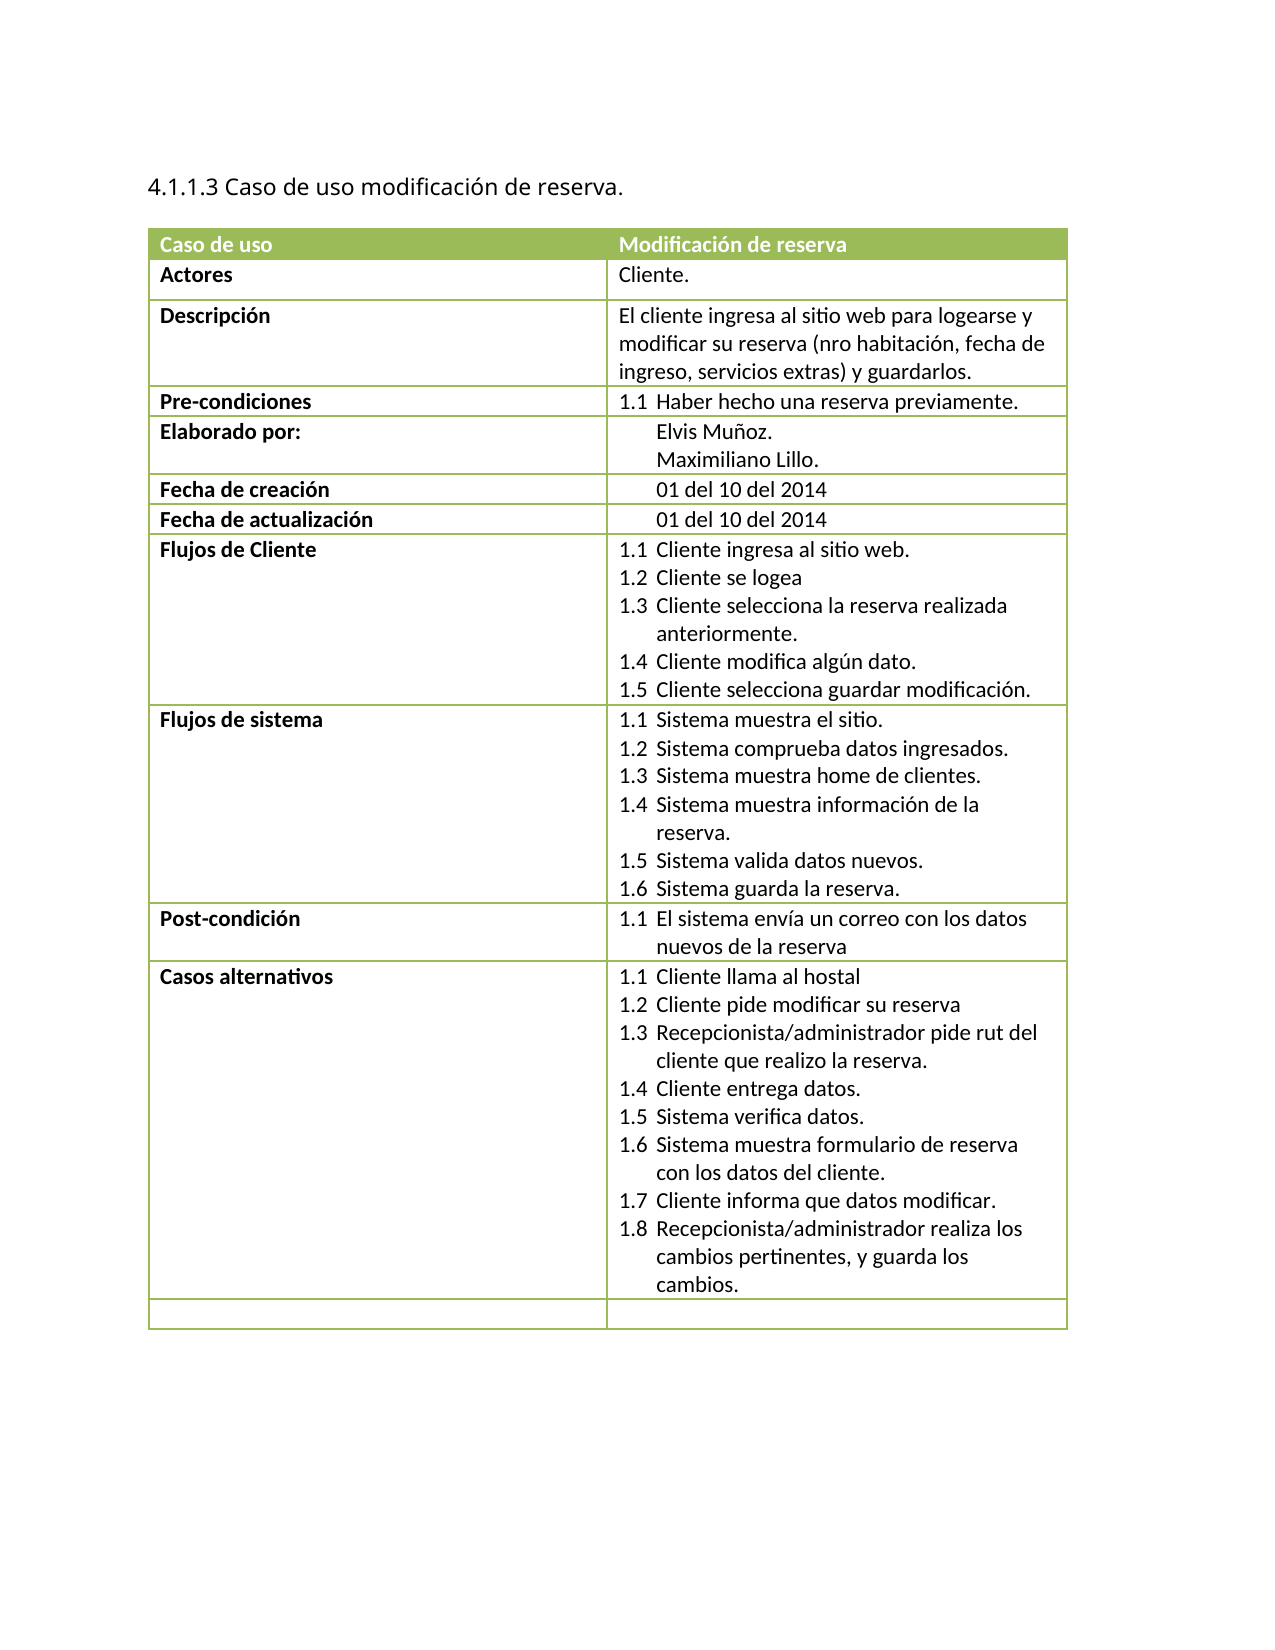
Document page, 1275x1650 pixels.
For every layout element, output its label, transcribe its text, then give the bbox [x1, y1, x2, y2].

table_header Caso de uso [150, 230, 606, 258]
table_cell Cliente ingresa al sitio web. Cliente se logea Cliente selecciona la reserva realizada anteriormente. Cliente modifica algún dato. Cliente selecciona guardar modificación. [608, 535, 1066, 703]
table_cell Actores [150, 260, 606, 299]
table_cell Flujos de sistema [150, 706, 606, 902]
table_cell [150, 1300, 606, 1328]
table_cell Descripción [150, 301, 606, 385]
table_cell Cliente llama al hostal Cliente pide modificar su reserva Recepcionista/administrador pide rut del cliente que realizo la reserva. Cliente entrega datos. Sistema verifica datos. Sistema muestra formulario de reserva con los datos del cliente. Cliente informa que datos modificar. Recepcionista/administrador realiza los cambios pertinentes, y guarda los cambios. [608, 962, 1066, 1298]
table_cell Sistema muestra el sitio. Sistema comprueba datos ingresados. Sistema muestra home de clientes. Sistema muestra información de la reserva. Sistema valida datos nuevos. Sistema guarda la reserva. [608, 706, 1066, 902]
table_cell Haber hecho una reserva previamente. [608, 387, 1066, 415]
table_header Modificación de reserva [608, 230, 1066, 258]
table_cell Cliente. [608, 260, 1066, 299]
table_cell Elvis Muñoz. Maximiliano Lillo. [608, 417, 1066, 473]
table_cell Post-condición [150, 904, 606, 960]
table_cell Fecha de actualización [150, 505, 606, 533]
table_cell Pre-condiciones [150, 387, 606, 415]
table_cell Elaborado por: [150, 417, 606, 473]
table_cell [608, 1300, 1066, 1328]
table_cell Flujos de Cliente [150, 535, 606, 703]
table_cell El sistema envía un correo con los datos nuevos de la reserva [608, 904, 1066, 960]
table_cell 01 del 10 del 2014 [608, 505, 1066, 533]
table_cell Fecha de creación [150, 475, 606, 503]
table_cell Casos alternativos [150, 962, 606, 1298]
table_cell El cliente ingresa al sitio web para logearse y modificar su reserva (nro habitación, fecha de ingreso, servicios extras) y guardarlos. [608, 301, 1066, 385]
table_cell 01 del 10 del 2014 [608, 475, 1066, 503]
text 4.1.1.3 Caso de uso modificación de reserva. [148, 171, 1127, 202]
